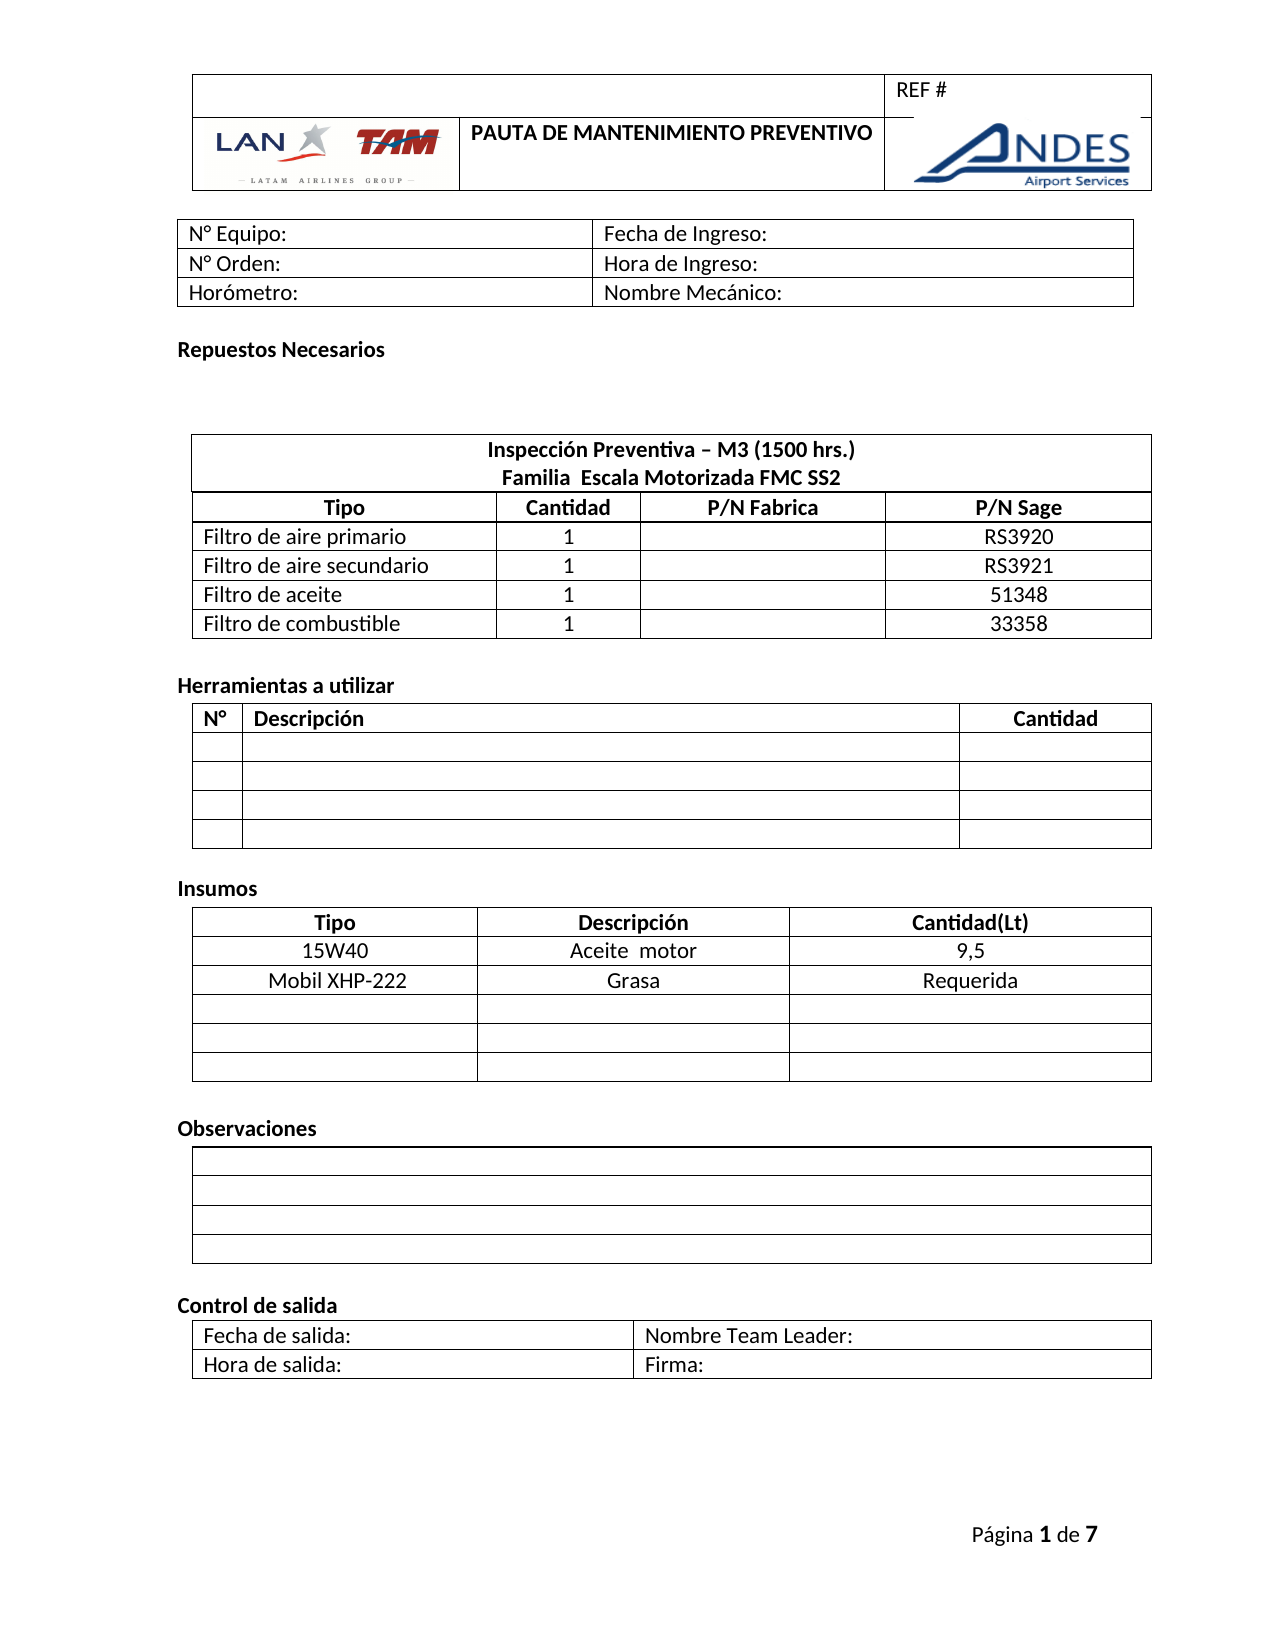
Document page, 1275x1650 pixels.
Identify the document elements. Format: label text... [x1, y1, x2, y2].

table_cell [193, 1024, 477, 1052]
table_header [193, 1148, 1151, 1175]
table_header Cantidad [960, 704, 1151, 732]
table_cell Requerida [790, 966, 1151, 994]
table_header P/N Sage [886, 493, 1151, 521]
table_header Descripción [243, 704, 959, 732]
table_cell Filtro de aceite [193, 581, 496, 608]
table_cell Hora de Ingreso: [593, 249, 1133, 277]
table_cell [790, 1024, 1151, 1052]
text Herramientas a utilizar [177, 671, 1098, 699]
table_header Inspección Preventiva – M3 (1500 hrs.) Familia Escala Motorizada FMC SS2 [192, 435, 1151, 491]
table_header N° [193, 704, 242, 732]
table_header Tipo [193, 493, 496, 521]
table_cell 51348 [886, 581, 1151, 608]
table_cell 1 [497, 610, 640, 638]
table_cell [960, 791, 1151, 819]
table_cell 1 [497, 523, 640, 550]
table_header Fecha de Ingreso: [593, 220, 1133, 248]
table_cell [193, 1053, 477, 1081]
table_cell [193, 1176, 1151, 1204]
table_cell [193, 1235, 1151, 1263]
table_header Descripción [478, 908, 789, 936]
picture [204, 118, 454, 190]
table_cell 33358 [886, 610, 1151, 638]
table_cell [193, 762, 242, 790]
text Control de salida [177, 1292, 1098, 1320]
table_cell [193, 1206, 1151, 1233]
table_cell [478, 1024, 789, 1052]
table_cell Mobil XHP-222 [193, 966, 477, 994]
picture [204, 191, 454, 195]
table_cell [641, 551, 885, 579]
table_cell [960, 762, 1151, 790]
picture [913, 117, 1141, 190]
table_cell [193, 820, 242, 848]
text Observaciones [177, 1114, 1098, 1142]
table_cell [790, 995, 1151, 1023]
table_cell [478, 1053, 789, 1081]
table_cell RS3921 [886, 551, 1151, 579]
table_header Fecha de salida: [193, 1321, 633, 1349]
table_cell [193, 733, 242, 761]
table_header Cantidad [497, 493, 640, 521]
table_cell [960, 733, 1151, 761]
table_cell Grasa [478, 966, 789, 994]
table_cell [641, 523, 885, 550]
table_cell [193, 791, 242, 819]
table_cell RS3920 [886, 523, 1151, 550]
table_cell 1 [497, 551, 640, 579]
table_header Tipo [193, 908, 477, 936]
table_cell [193, 995, 477, 1023]
table_cell [478, 995, 789, 1023]
table_cell Aceite motor [478, 937, 789, 965]
table_cell N° Orden: [178, 249, 592, 277]
table_cell Horómetro: [178, 278, 592, 306]
table_cell Filtro de aire primario [193, 523, 496, 550]
table_cell [243, 820, 959, 848]
table_cell Hora de salida: [193, 1350, 633, 1378]
text Repuestos Necesarios [177, 335, 1098, 363]
table_header Cantidad(Lt) [790, 908, 1151, 936]
table_cell [960, 820, 1151, 848]
table_cell Firma: [634, 1350, 1151, 1378]
table_cell [243, 791, 959, 819]
table_cell [641, 610, 885, 638]
table_cell 1 [497, 581, 640, 608]
table_cell [243, 733, 959, 761]
table_cell [790, 1053, 1151, 1081]
table_cell Filtro de combustible [193, 610, 496, 638]
table_header P/N Fabrica [641, 493, 885, 521]
table_cell [641, 581, 885, 608]
table_cell [243, 762, 959, 790]
table_cell Nombre Mecánico: [593, 278, 1133, 306]
table_cell Filtro de aire secundario [193, 551, 496, 579]
table_header N° Equipo: [178, 220, 592, 248]
table_header Nombre Team Leader: [634, 1321, 1151, 1349]
table_cell 9,5 [790, 937, 1151, 965]
table_cell 15W40 [193, 937, 477, 965]
text Insumos [177, 874, 1098, 902]
